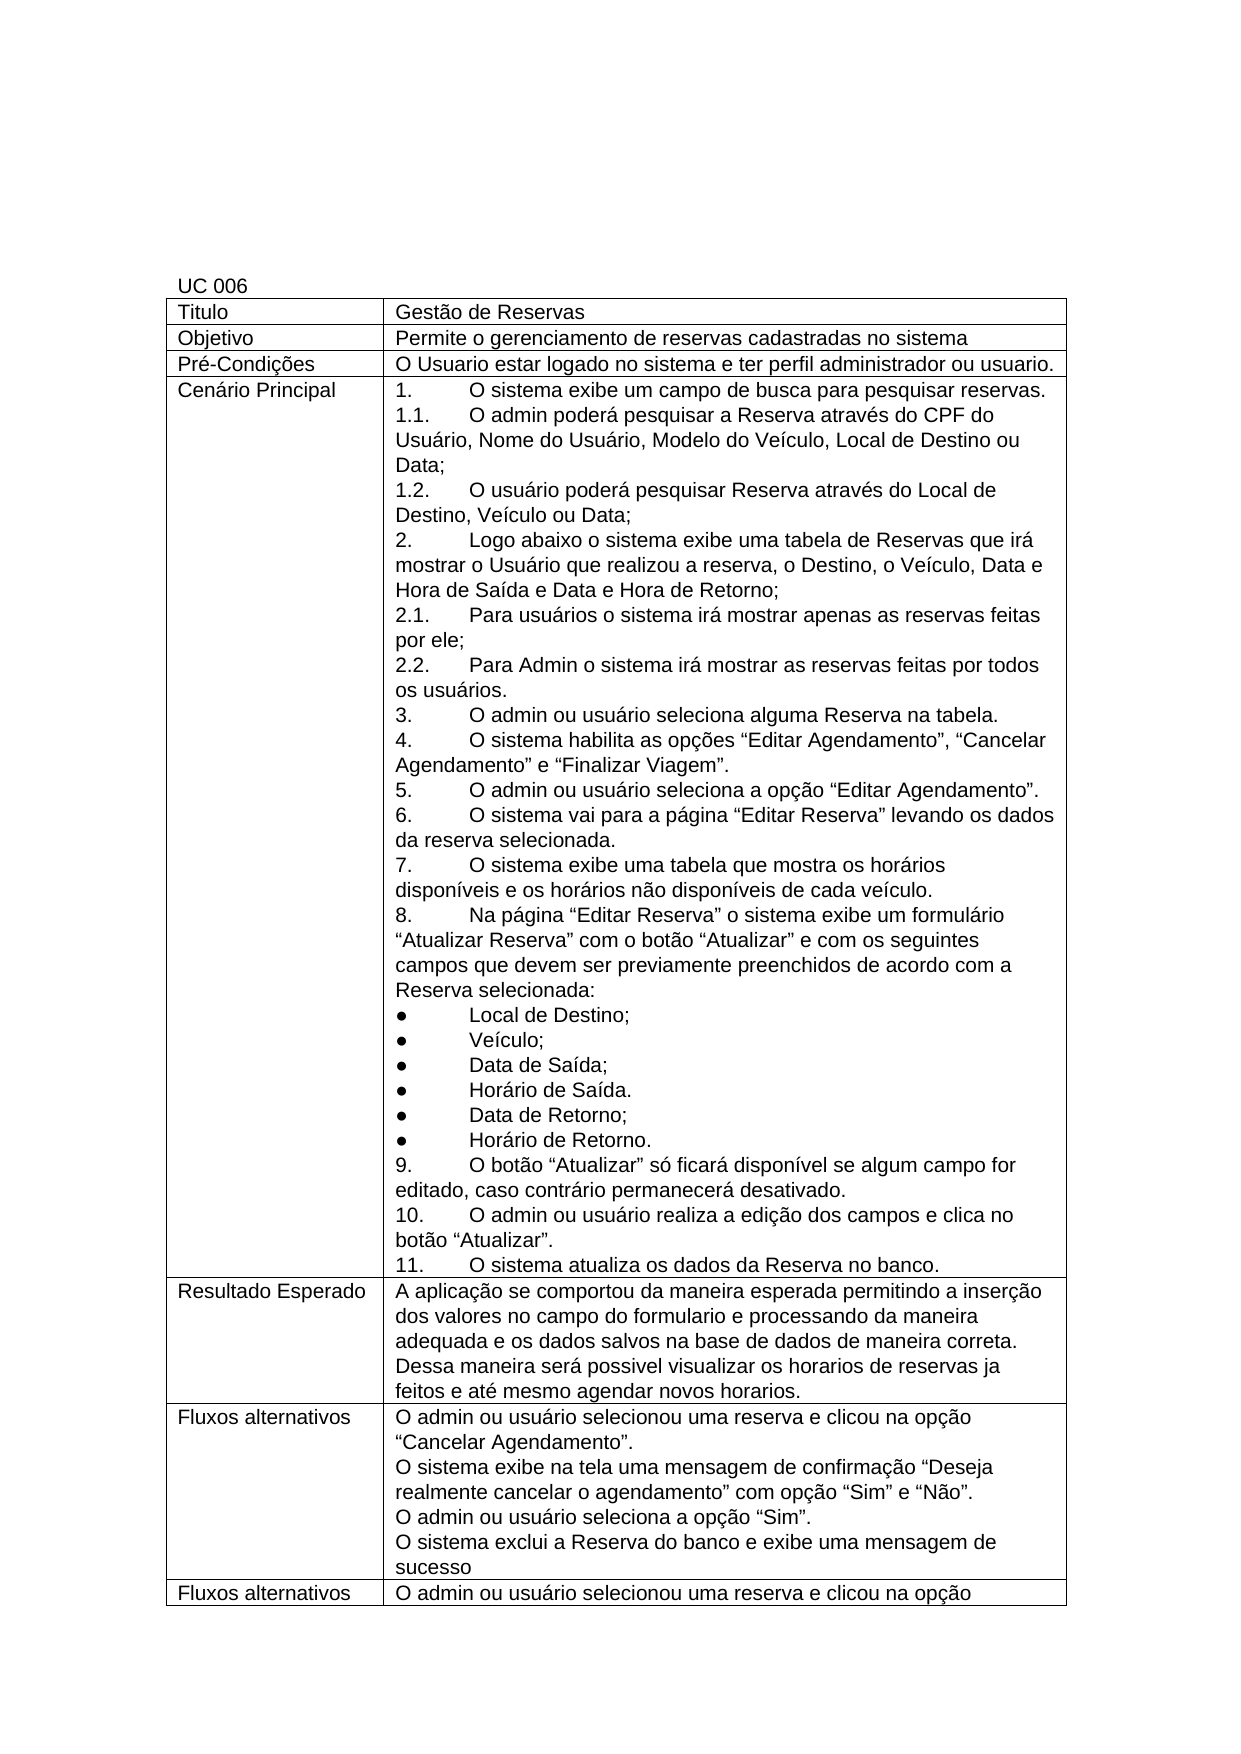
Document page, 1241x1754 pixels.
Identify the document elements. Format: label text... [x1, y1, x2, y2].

table_cell 1. O sistema exibe um campo de busca para pesquisar reservas. 1.1. O admin poderá pesquisar a Reserva através do CPF do Usuário, Nome do Usuário, Modelo do Veículo, Local de Destino ou Data; 1.2. O usuário poderá pesquisar Reserva através do Local de Destino, Veículo ou Data; 2. Logo abaixo o sistema exibe uma tabela de Reservas que irá mostrar o Usuário que realizou a reserva, o Destino, o Veículo, Data e Hora de Saída e Data e Hora de Retorno; 2.1. Para usuários o sistema irá mostrar apenas as reservas feitas por ele; 2.2. Para Admin o sistema irá mostrar as reservas feitas por todos os usuários. 3. O admin ou usuário seleciona alguma Reserva na tabela. 4. O sistema habilita as opções “Editar Agendamento”, “Cancelar Agendamento” e “Finalizar Viagem”. 5. O admin ou usuário seleciona a opção “Editar Agendamento”. 6. O sistema vai para a página “Editar Reserva” levando os dados da reserva selecionada. 7. O sistema exibe uma tabela que mostra os horários disponíveis e os horários não disponíveis de cada veículo. 8. Na página “Editar Reserva” o sistema exibe um formulário “Atualizar Reserva” com o botão “Atualizar” e com os seguintes campos que devem ser previamente preenchidos de acordo com a Reserva selecionada: ● Local de Destino; ● Veículo; ● Data de Saída; ● Horário de Saída. ● Data de Retorno; ● Horário de Retorno. 9. O botão “Atualizar” só ficará disponível se algum campo for editado, caso contrário permanecerá desativado. 10. O admin ou usuário realiza a edição dos campos e clica no botão “Atualizar”. 11. O sistema atualiza os dados da Reserva no banco. [384, 377, 1066, 1277]
table_cell O admin ou usuário selecionou uma reserva e clicou na opção “Cancelar Agendamento”. O sistema exibe na tela uma mensagem de confirmação “Deseja realmente cancelar o agendamento” com opção “Sim” e “Não”. O admin ou usuário seleciona a opção “Sim”. O sistema exclui a Reserva do banco e exibe uma mensagem de sucesso [384, 1404, 1066, 1579]
table_cell Cenário Principal [167, 377, 383, 1277]
text UC 006 [177, 273, 1063, 298]
table_cell Fluxos alternativos [167, 1404, 383, 1579]
table_cell Pré-Condições [167, 351, 383, 376]
table_cell A aplicação se comportou da maneira esperada permitindo a inserção dos valores no campo do formulario e processando da maneira adequada e os dados salvos na base de dados de maneira correta. Dessa maneira será possivel visualizar os horarios de reservas ja feitos e até mesmo agendar novos horarios. [384, 1278, 1066, 1403]
table_cell Objetivo [167, 325, 383, 350]
table_cell Permite o gerenciamento de reservas cadastradas no sistema [384, 325, 1066, 350]
table_header Titulo [167, 299, 383, 324]
table_cell Resultado Esperado [167, 1278, 383, 1403]
table_cell Fluxos alternativos [167, 1580, 383, 1605]
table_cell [384, 1580, 1066, 1605]
table_cell O Usuario estar logado no sistema e ter perfil administrador ou usuario. [384, 351, 1066, 376]
table_header Gestão de Reservas [384, 299, 1066, 324]
